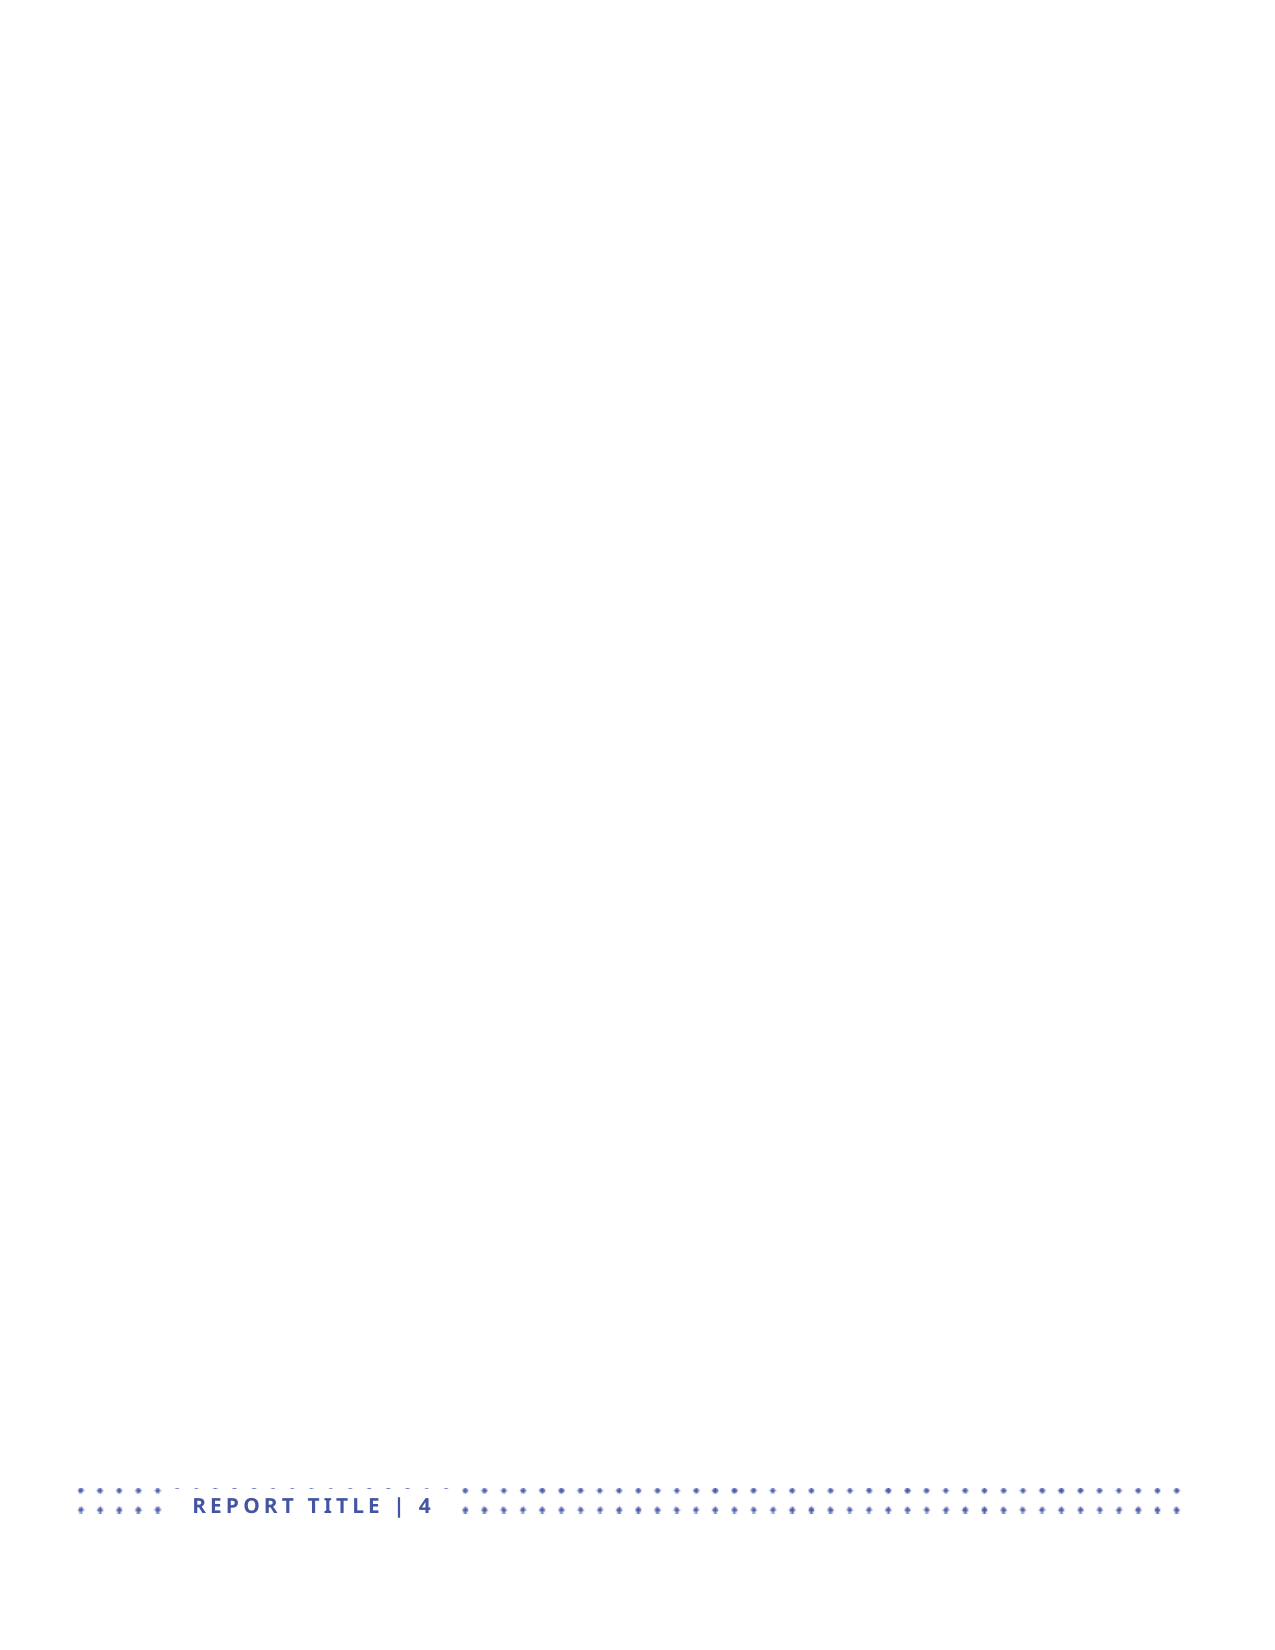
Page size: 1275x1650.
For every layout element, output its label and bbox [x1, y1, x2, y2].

picture [77, 1488, 1182, 1514]
